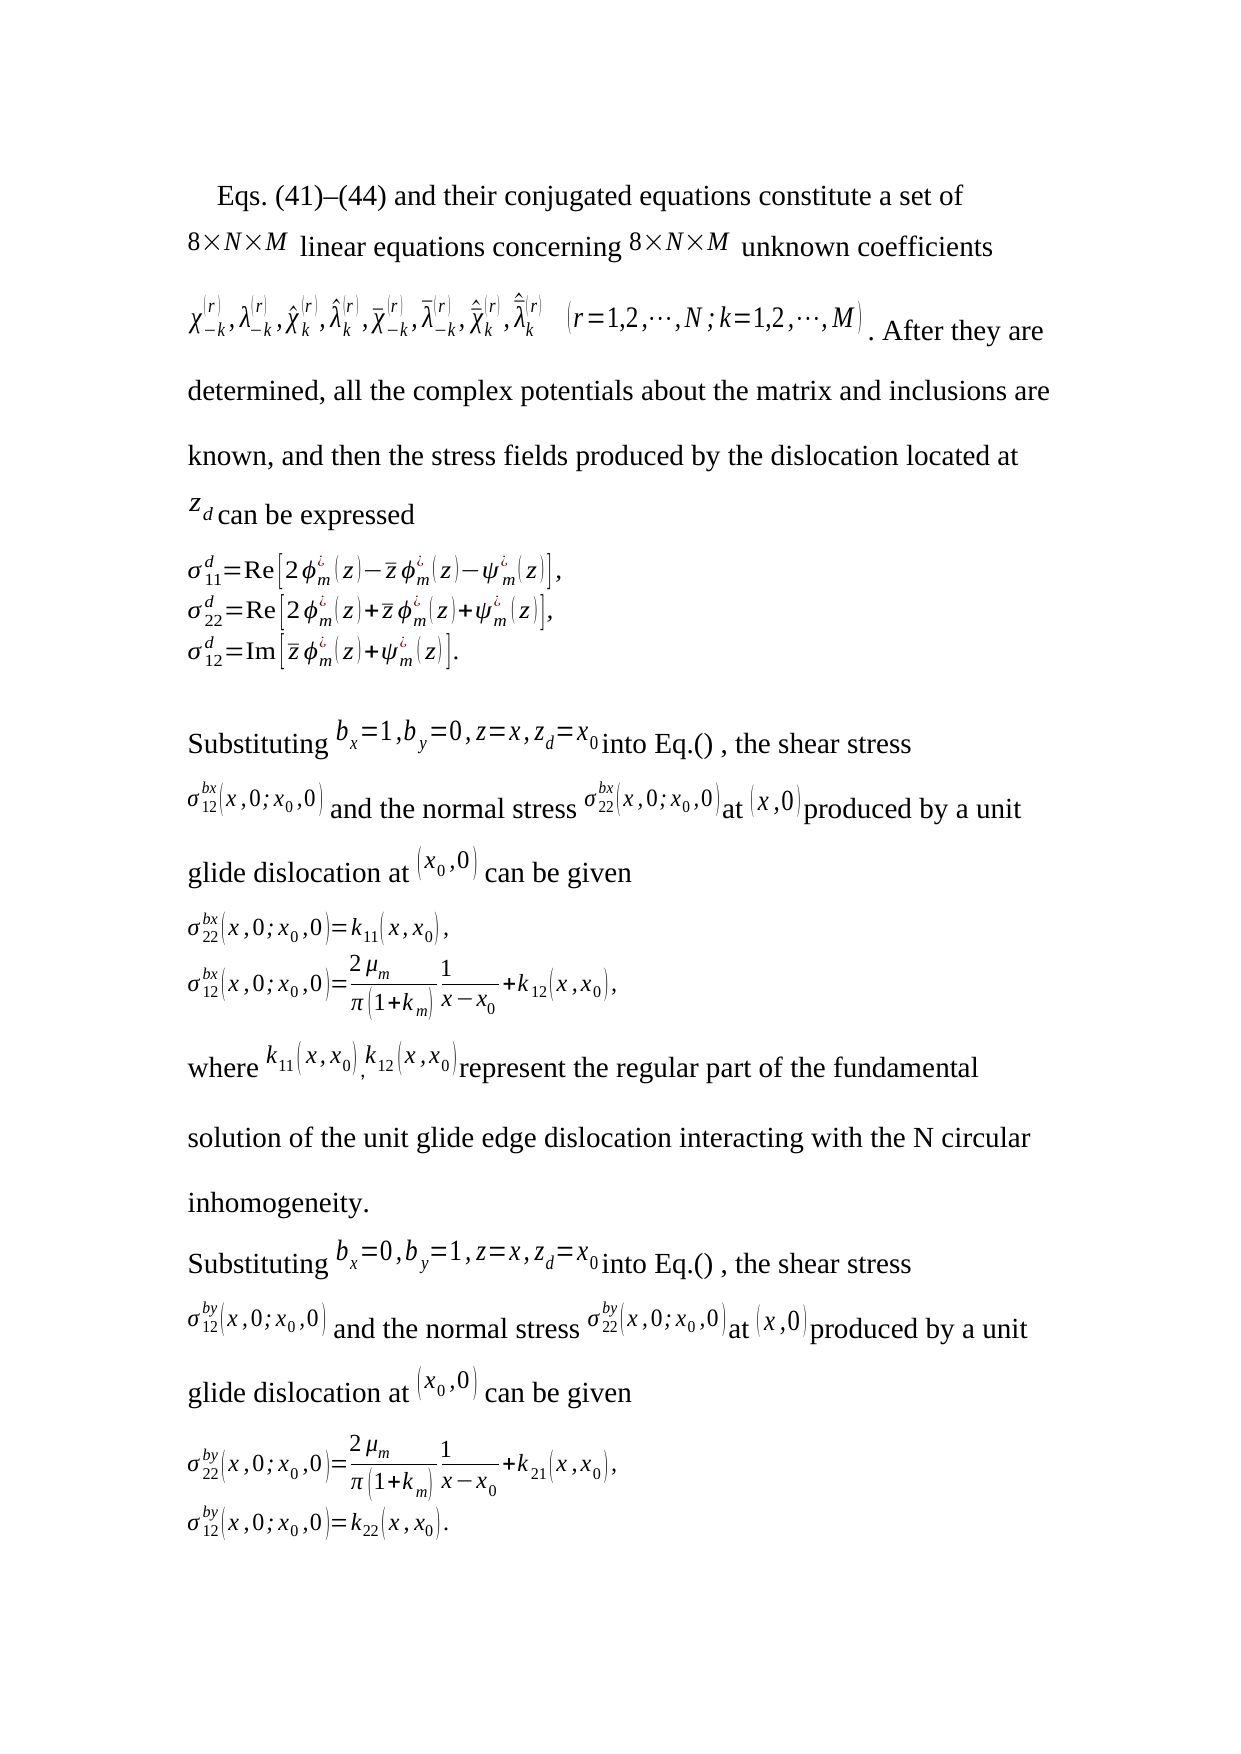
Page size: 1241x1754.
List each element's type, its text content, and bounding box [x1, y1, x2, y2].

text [187, 1039, 1053, 1234]
text Eqs. (41)–(44) and their conjugated equations constitute a set of linear equations concerning unknown coefficients . After they are determined, all the complex potentials about the matrix and inclusions are known, and then the stress fields produced by the dislocation located at can be expressed [187, 162, 1053, 552]
text Substituting into Eq.() , the shear stress and the normal stress at produced by a unit glide dislocation at can be given [187, 714, 1053, 909]
text Substituting into Eq.() , the shear stress and the normal stress at produced by a unit glide dislocation at can be given [187, 1234, 1053, 1429]
